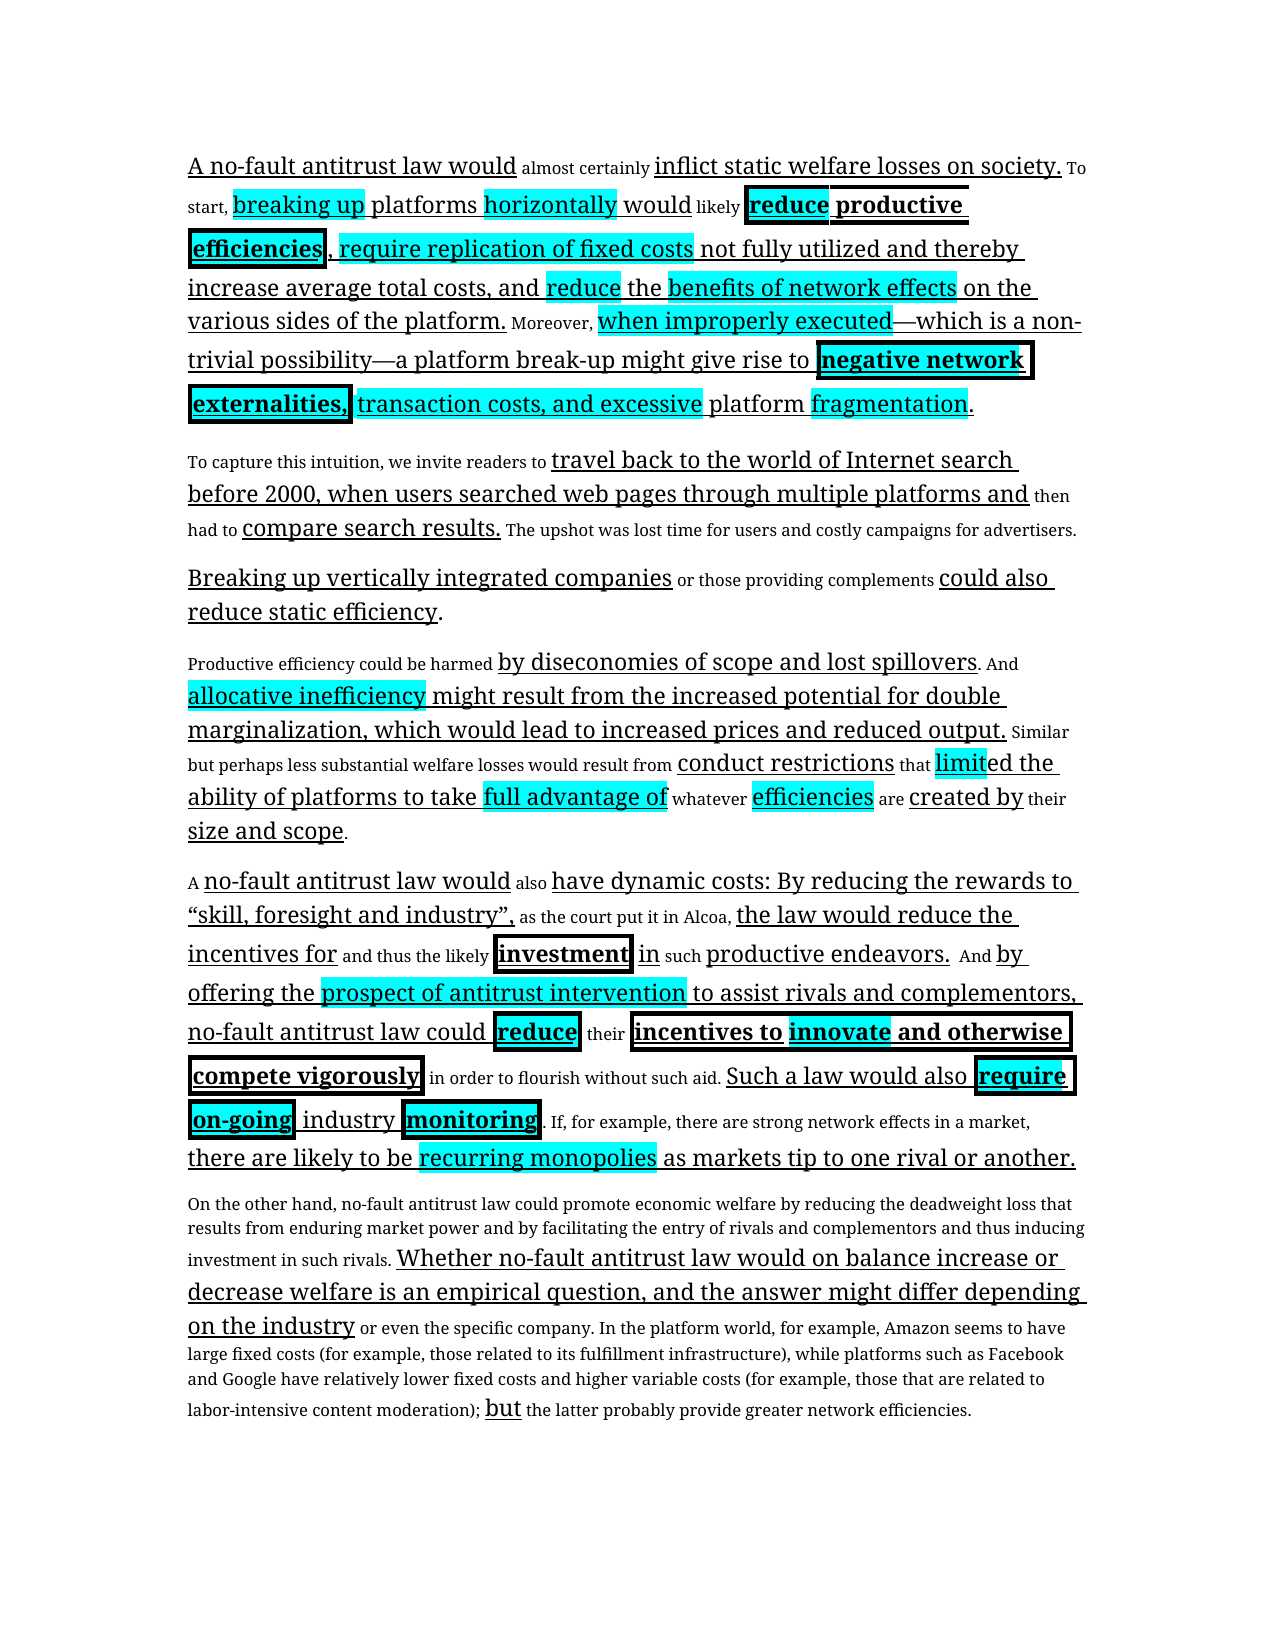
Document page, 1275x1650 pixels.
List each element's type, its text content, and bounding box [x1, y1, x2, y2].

text Breaking up vertically integrated companies or those providing complements could also reduce static efficiency. [187, 562, 1087, 627]
text On the other hand, no-fault antitrust law could promote economic welfare by reducing the deadweight loss that results from enduring market power and by facilitating the entry of rivals and complementors and thus inducing investment in such rivals. Whether no-fault antitrust law would on balance increase or decrease welfare is an empirical question, and the answer might differ depending on the industry or even the specific company. In the platform world, for example, Amazon seems to have large fixed costs (for example, those related to its fulfillment infrastructure), while platforms such as Facebook and Google have relatively lower fixed costs and higher variable costs (for example, those that are related to labor-intensive content moderation); but the latter probably provide greater network efficiencies. [187, 1303, 1087, 1423]
text To capture this intuition, we invite readers to travel back to the world of Internet search before 2000, when users searched web pages through multiple platforms and then had to compare search results. The upshot was lost time for users and costly campaigns for advertisers. [187, 444, 1087, 543]
text A no-fault antitrust law would also have dynamic costs: By reducing the rewards to “skill, foresight and industry”, as the court put it in Alcoa, the law would reduce the incentives for and thus the likely investment in such productive endeavors. And by offering the prospect of antitrust intervention to assist rivals and complementors, no-fault antitrust law could reduce their incentives to innovate and otherwise compete vigorously in order to flourish without such aid. Such a law would also require on-going industry monitoring. If, for example, there are strong network effects in a market, there are likely to be recurring monopolies as markets tip to one rival or another. [187, 865, 1087, 1173]
text On the other hand, no-fault antitrust law could promote economic welfare by reducing the deadweight loss that results from enduring market power and by facilitating the entry of rivals and complementors and thus inducing investment in such rivals. Whether no-fault antitrust law would on balance increase or decrease welfare is an empirical question, and the answer might differ depending on the industry or even the specific company. In the platform world, for example, Amazon seems to have large fixed costs (for example, those related to its fulfillment infrastructure), while platforms such as Facebook and Google have relatively lower fixed costs and higher variable costs (for example, those that are related to labor-intensive content moderation); but the latter probably provide greater network efficiencies. [187, 1192, 1087, 1302]
text A no-fault antitrust law would almost certainly inflict static welfare losses on society. To start, breaking up platforms horizontally would likely reduce productive efficiencies, require replication of fixed costs not fully utilized and thereby increase average total costs, and reduce the benefits of network effects on the various sides of the platform. Moreover, when improperly executed—which is a non-trivial possibility—a platform break-up might give rise to negative network externalities, transaction costs, and excessive platform fragmentation. [187, 150, 1087, 424]
text Productive efficiency could be harmed by diseconomies of scope and lost spillovers. And allocative inefficiency might result from the increased potential for double marginalization, which would lead to increased prices and reduced output. Similar but perhaps less substantial welfare losses would result from conduct restrictions that limited the ability of platforms to take full advantage of whatever efficiencies are created by their size and scope. [187, 646, 1087, 846]
